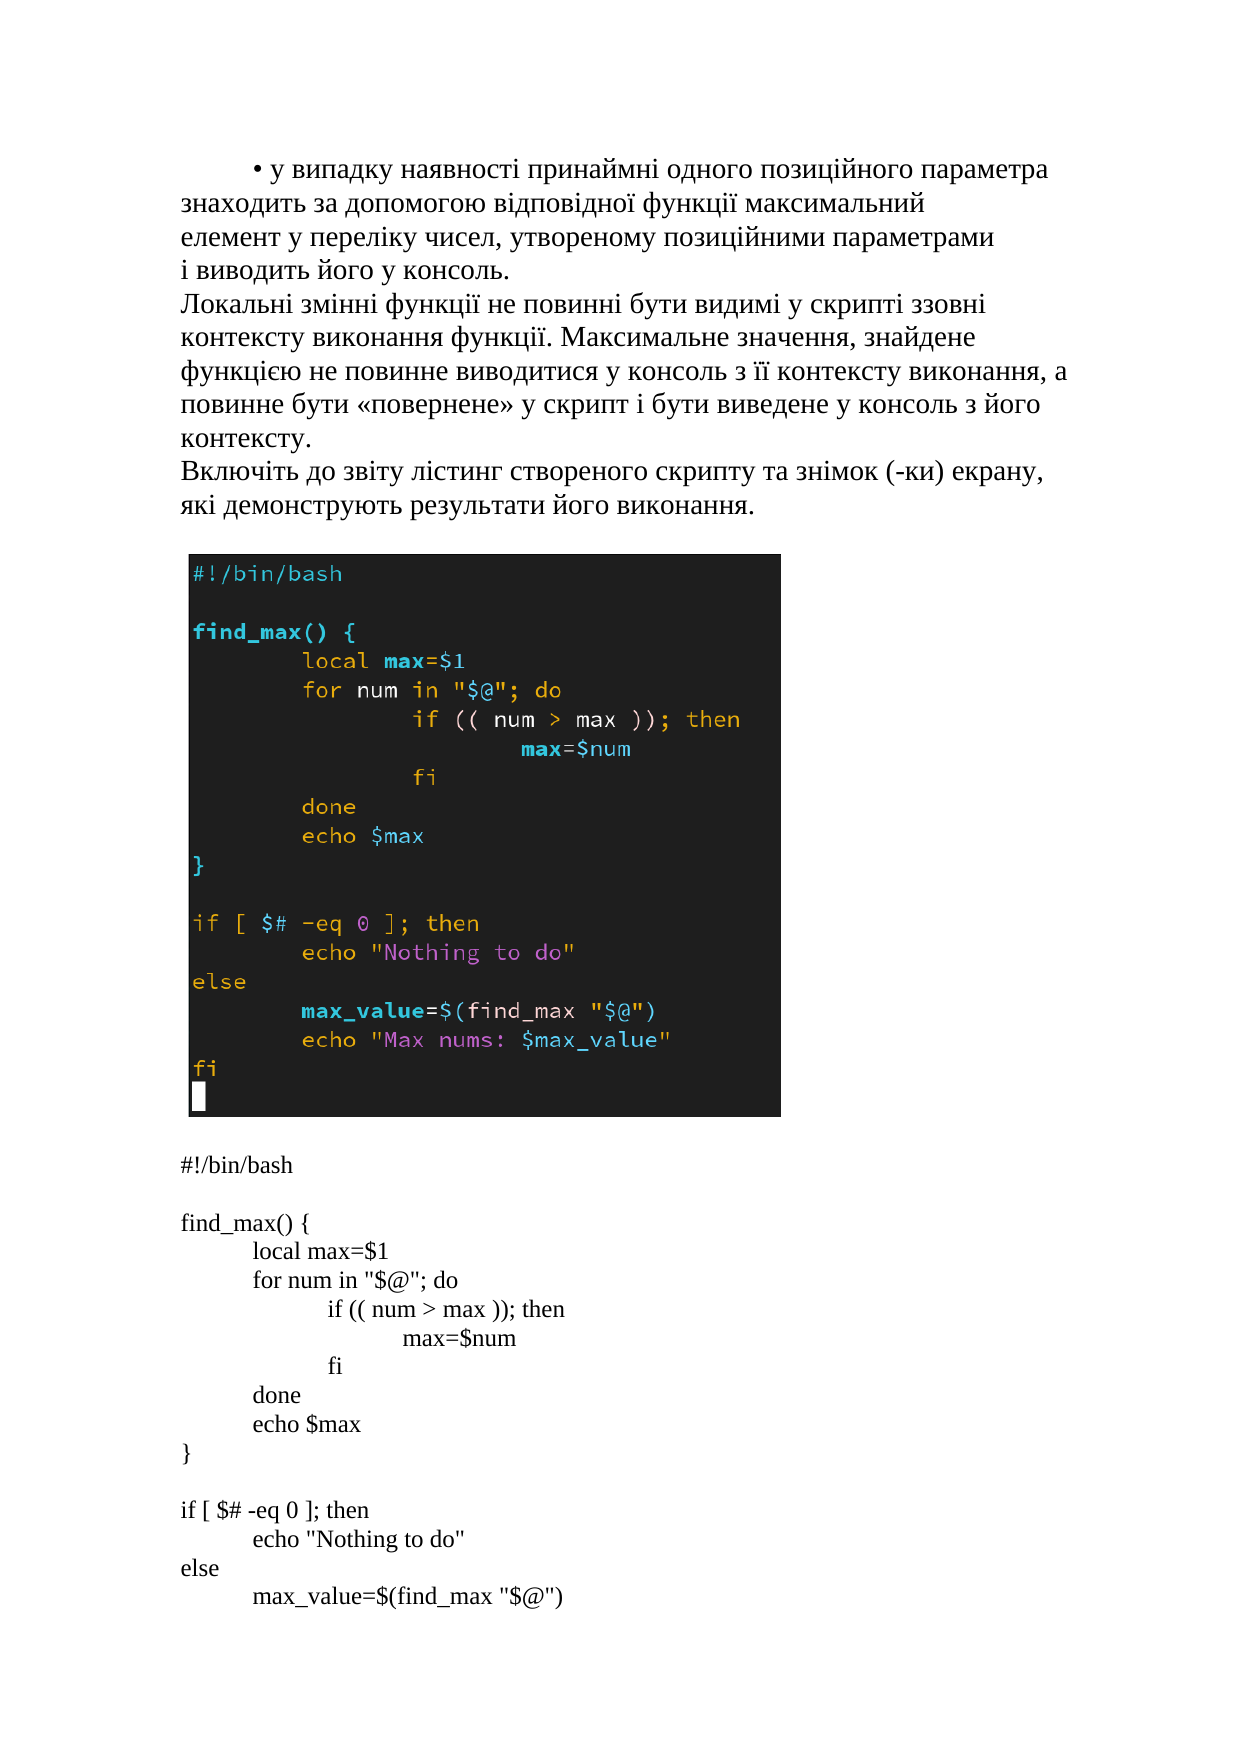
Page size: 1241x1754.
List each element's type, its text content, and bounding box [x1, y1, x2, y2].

text max_value=$(find_max "$@") [180, 1581, 1152, 1610]
text else [180, 1553, 1152, 1581]
text echo $max [180, 1409, 1152, 1438]
text і виводить його у консоль. [180, 252, 1152, 286]
text } [180, 1438, 1152, 1466]
text контексту. [180, 420, 1152, 453]
text if [ $# -eq 0 ]; then [180, 1495, 1152, 1524]
picture [188, 554, 781, 1117]
text echo "Nothing to do" [180, 1524, 1152, 1553]
text елемент у переліку чисел, утвореному позиційними параметрами [180, 219, 1152, 252]
text done [180, 1380, 1152, 1409]
text for num in "$@"; do [252, 1265, 1152, 1294]
text max=$num [327, 1323, 1152, 1351]
text які демонструють результати його виконання. [180, 487, 1152, 521]
text #!/bin/bash [180, 1150, 1152, 1179]
text Локальні змінні функції не повинні бути видимі у скрипті ззовні [180, 286, 1152, 319]
text контексту виконання функції. Максимальне значення, знайдене [180, 319, 1152, 353]
text if (( num > max )); then [252, 1294, 1152, 1323]
text • у випадку наявності принаймні одного позиційного параметра [180, 152, 1152, 185]
text знаходить за допомогою відповідної функції максимальний [180, 185, 1152, 219]
text find_max() { [180, 1208, 1152, 1236]
text fi [252, 1351, 1152, 1380]
text повинне бути «повернене» у скрипт і бути виведене у консоль з його [180, 386, 1152, 420]
text Включіть до звіту лістинг створеного скрипту та знімок (-ки) екрану, [180, 453, 1152, 487]
text local max=$1 [252, 1236, 1152, 1265]
text функцією не повинне виводитися у консоль з її контексту виконання, а [180, 353, 1152, 386]
